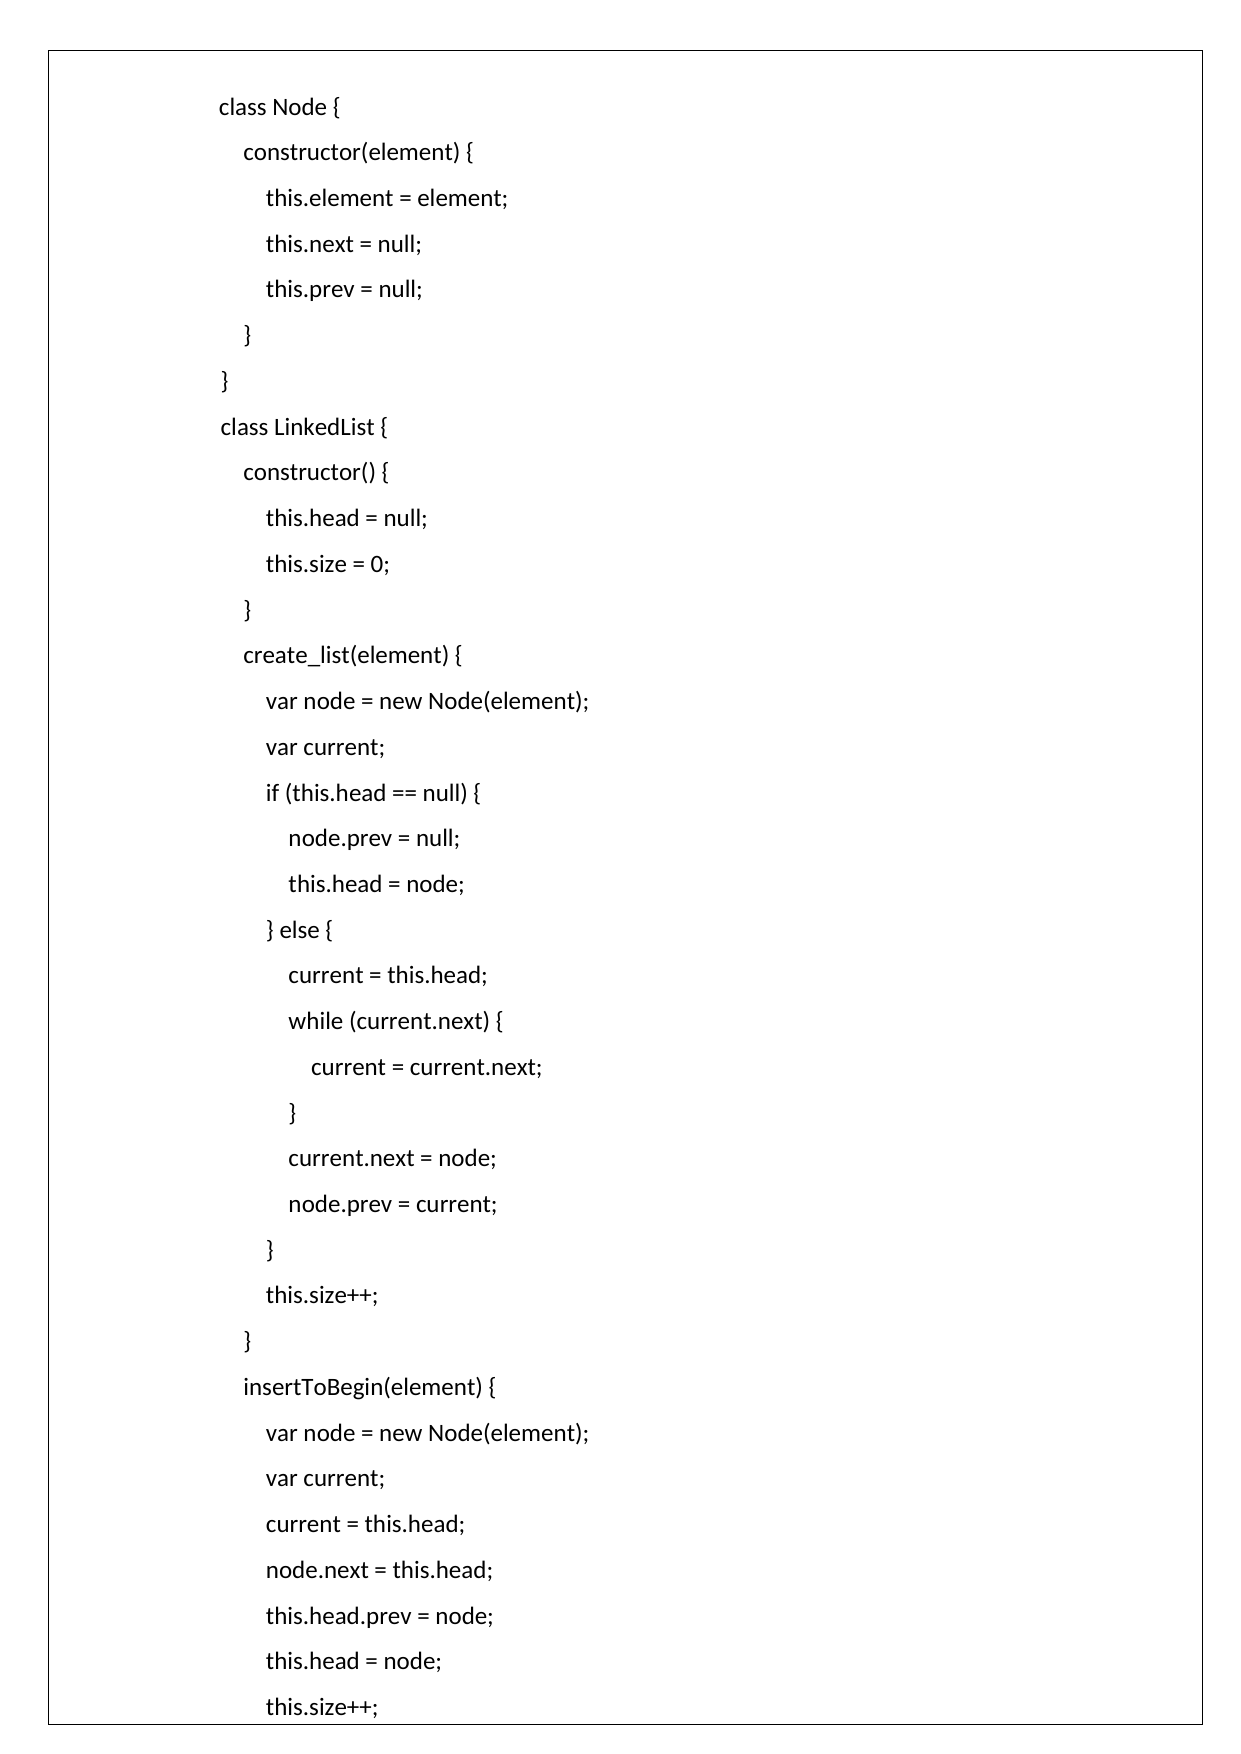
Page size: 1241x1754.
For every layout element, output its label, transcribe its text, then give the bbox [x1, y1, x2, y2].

list constructor() { [198, 457, 1202, 487]
list this.size++; [198, 1280, 1202, 1310]
list } [198, 1097, 1202, 1127]
list var node = new Node(element); [198, 1417, 1202, 1447]
list var current; [198, 731, 1202, 761]
list } [198, 365, 1202, 396]
list } [198, 594, 1202, 624]
list if (this.head == null) { [198, 777, 1202, 807]
list constructor(element) { [198, 136, 1202, 167]
list class LinkedList { [198, 411, 1202, 441]
list this.prev = null; [198, 274, 1202, 304]
list } [198, 1234, 1202, 1264]
list } else { [198, 914, 1202, 944]
list node.prev = null; [198, 822, 1202, 853]
list } [198, 319, 1202, 350]
list class Node { [198, 91, 1202, 121]
list create_list(element) { [198, 639, 1202, 670]
list var node = new Node(element); [198, 685, 1202, 716]
list this.element = element; [198, 182, 1202, 213]
list } [198, 1325, 1202, 1356]
list var current; [198, 1463, 1202, 1493]
list this.head.prev = node; [198, 1600, 1202, 1630]
list this.head = node; [198, 1646, 1202, 1676]
list this.size = 0; [198, 548, 1202, 578]
list current = this.head; [198, 1508, 1202, 1539]
list this.size++; [198, 1691, 1202, 1722]
list this.head = null; [198, 502, 1202, 533]
list node.next = this.head; [198, 1554, 1202, 1584]
list current = current.next; [198, 1051, 1202, 1082]
list current = this.head; [198, 959, 1202, 990]
list this.next = null; [198, 228, 1202, 258]
list node.prev = current; [198, 1188, 1202, 1219]
list current.next = node; [198, 1142, 1202, 1173]
list while (current.next) { [198, 1005, 1202, 1036]
list this.head = node; [198, 868, 1202, 899]
list insertToBegin(element) { [198, 1371, 1202, 1402]
